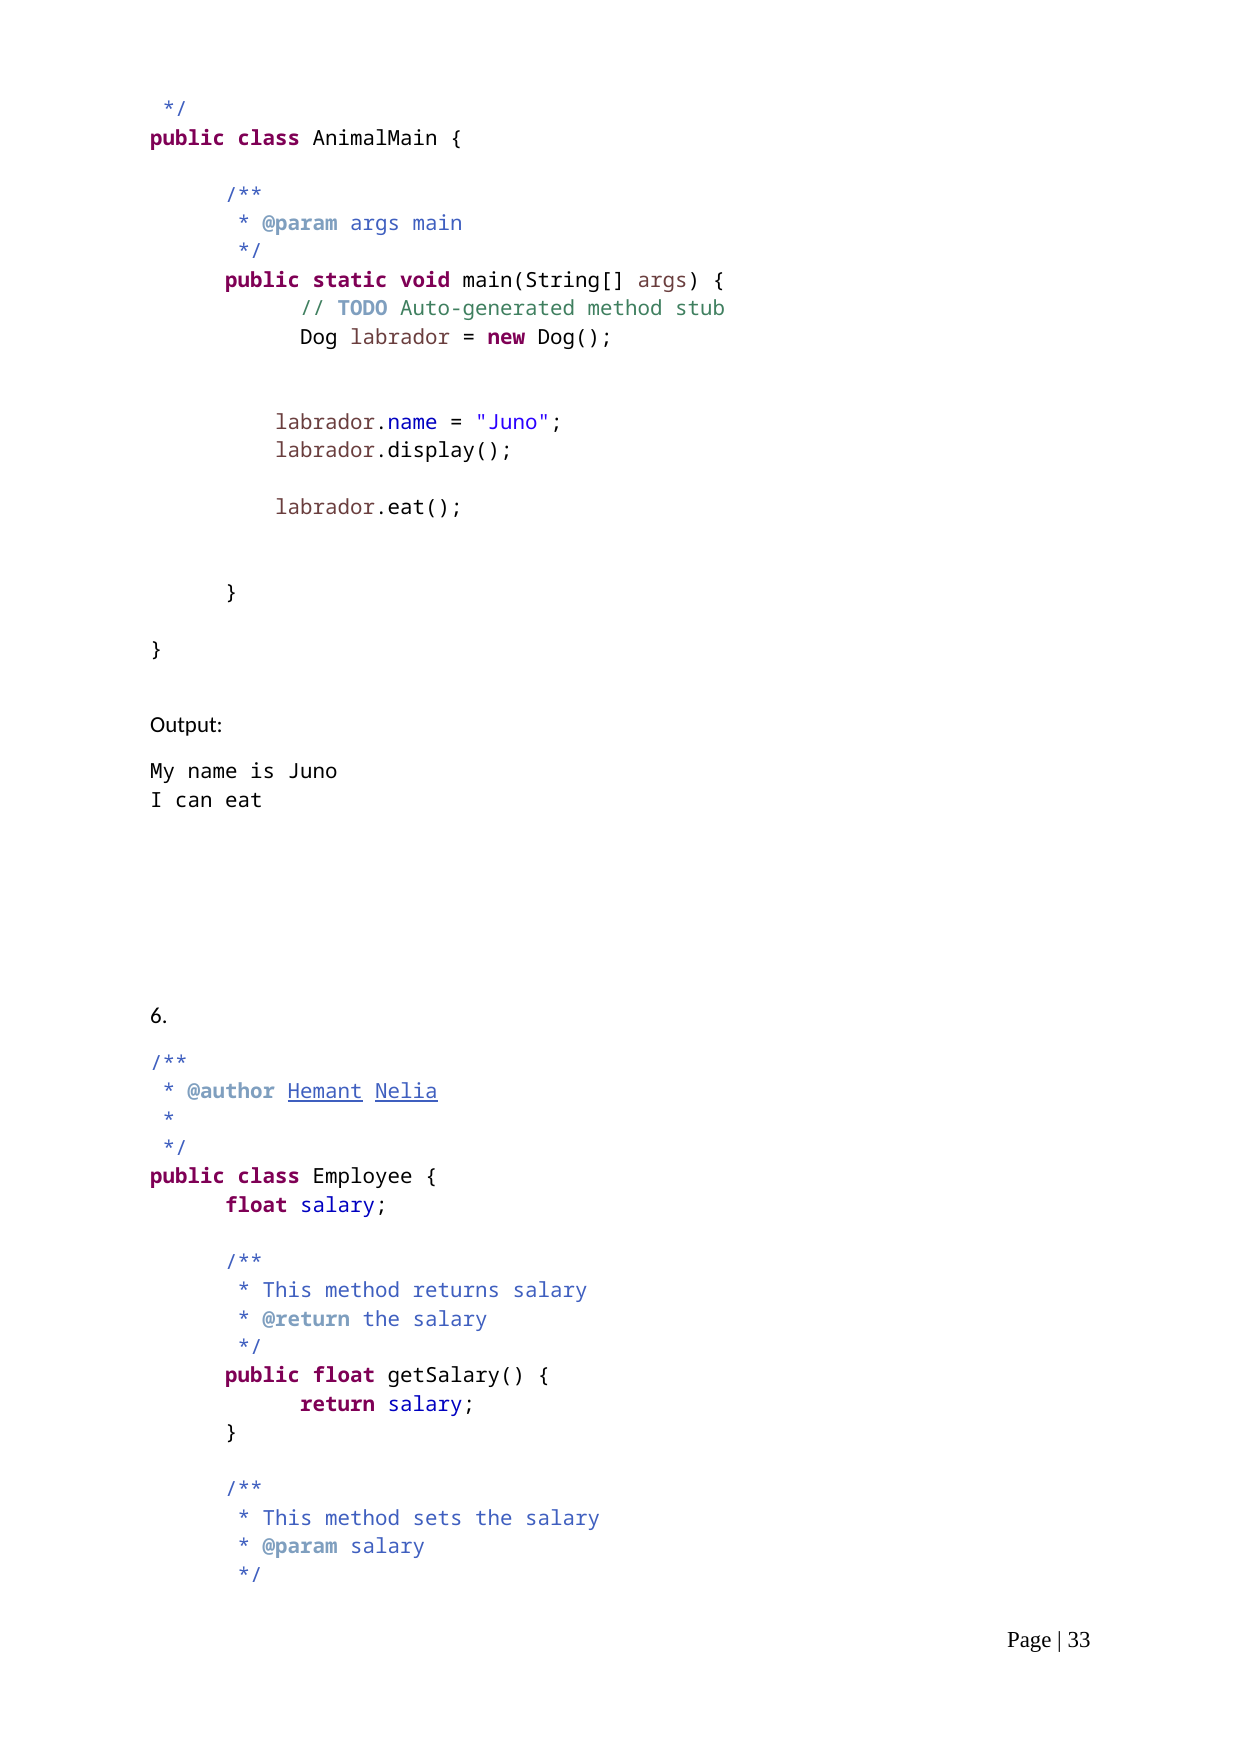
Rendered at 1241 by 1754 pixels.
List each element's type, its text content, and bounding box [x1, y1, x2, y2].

text */ [150, 237, 1090, 265]
text * This method returns salary [150, 1275, 1090, 1304]
text } [150, 577, 1090, 606]
text public class AnimalMain { [150, 123, 1090, 151]
text * This method sets the salary [150, 1503, 1090, 1531]
text public static void main(String[] args) { [150, 265, 1090, 293]
text /** [150, 180, 1090, 208]
text /** [150, 1474, 1090, 1503]
text /** [150, 1247, 1090, 1275]
text * @author Hemant Nelia [150, 1076, 1090, 1105]
text public float getSalary() { [150, 1361, 1090, 1389]
text * [150, 1105, 1090, 1133]
text * @param args main [150, 208, 1090, 237]
text */ [150, 1133, 1090, 1162]
text labrador.eat(); [150, 492, 1090, 521]
text I can eat [150, 785, 1090, 813]
text Output: [150, 710, 1090, 738]
text } [150, 1417, 1090, 1446]
text labrador.display(); [150, 435, 1090, 464]
text float salary; [150, 1190, 1090, 1218]
text */ [150, 1332, 1090, 1361]
text * @return the salary [150, 1304, 1090, 1332]
text My name is Juno [150, 757, 1090, 785]
text * @param salary [150, 1531, 1090, 1560]
text public class Employee { [150, 1162, 1090, 1190]
text /** [150, 1048, 1090, 1076]
text */ [150, 94, 1090, 123]
text } [150, 634, 1090, 663]
text labrador.name = "Juno"; [150, 407, 1090, 435]
text return salary; [150, 1389, 1090, 1417]
text Dog labrador = new Dog(); [150, 322, 1090, 350]
text 6. [150, 1001, 1090, 1029]
text */ [150, 1560, 1090, 1588]
text // TODO Auto-generated method stub [150, 293, 1090, 322]
